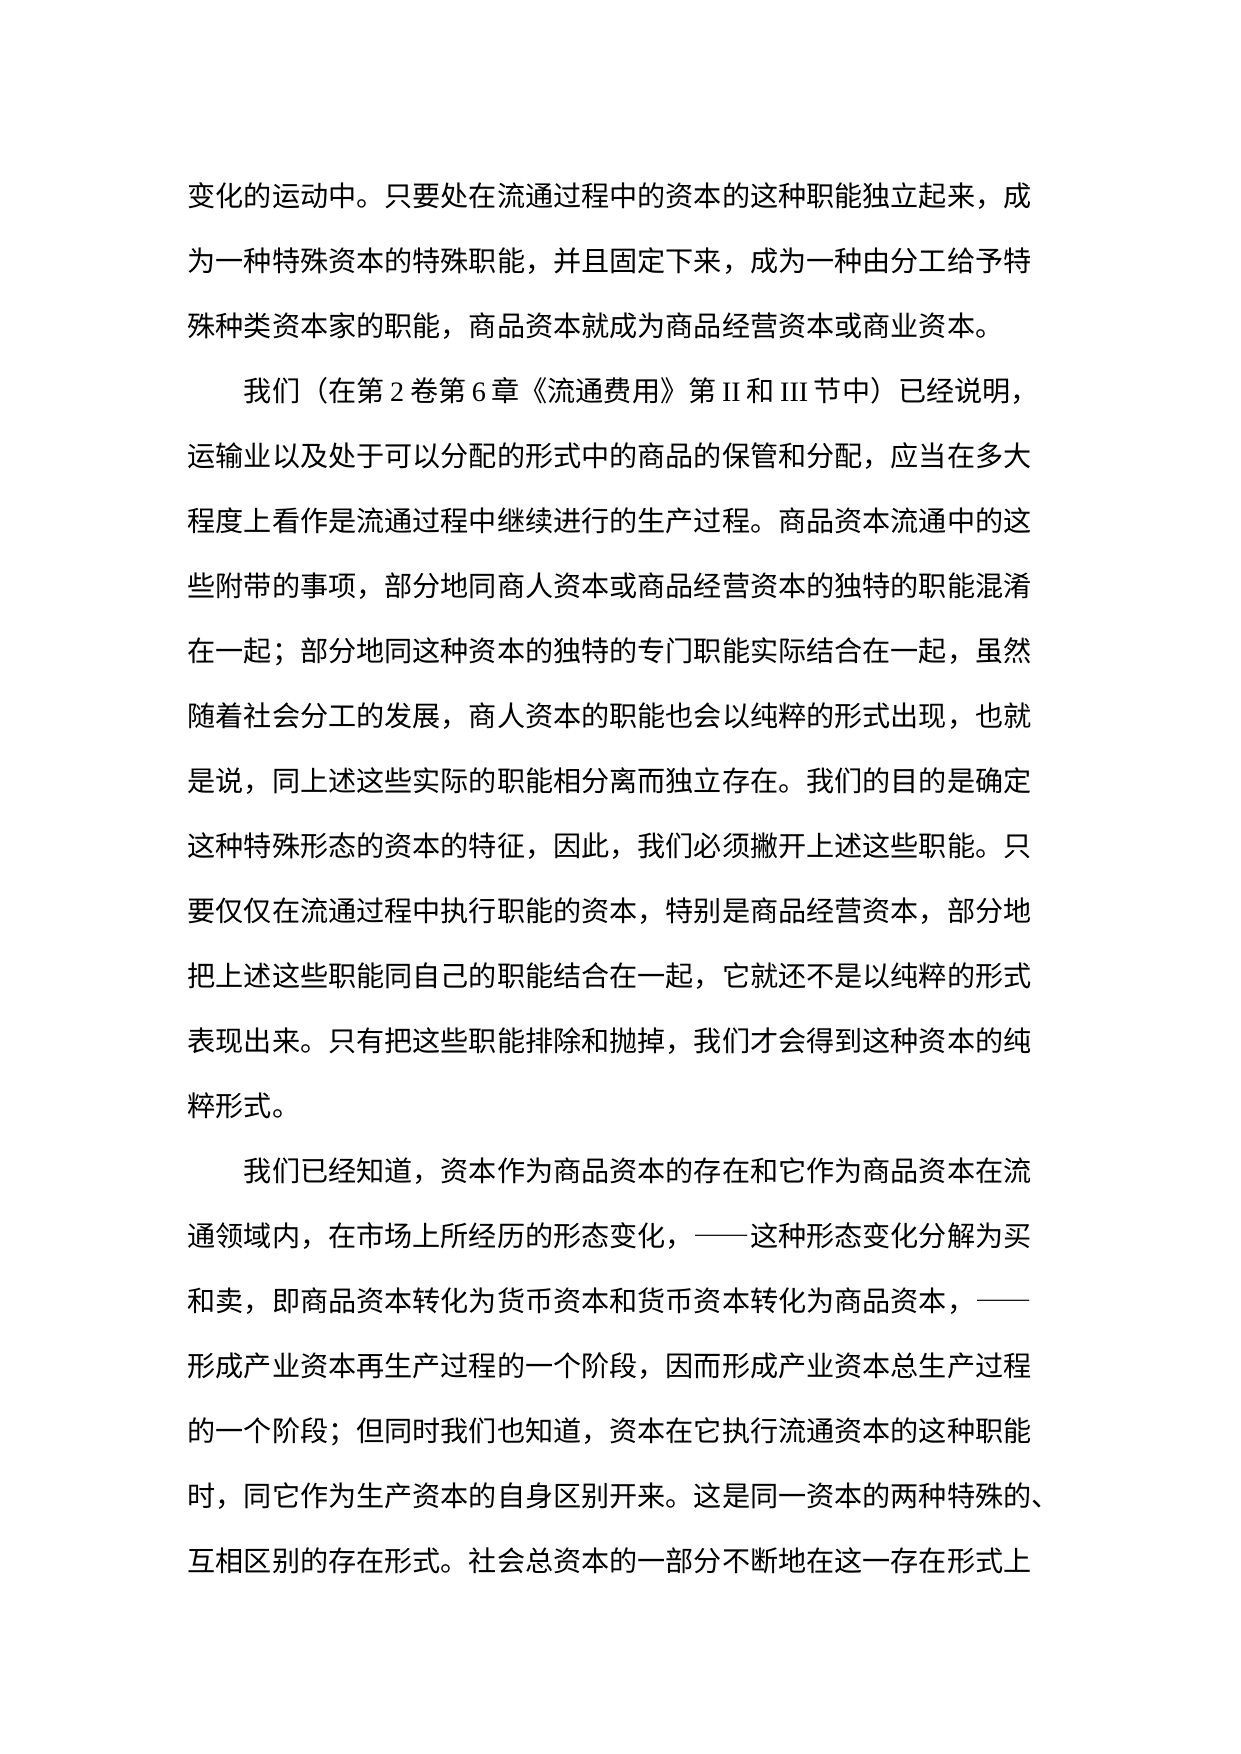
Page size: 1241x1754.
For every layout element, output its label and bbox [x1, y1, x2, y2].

text [187, 162, 1053, 1592]
